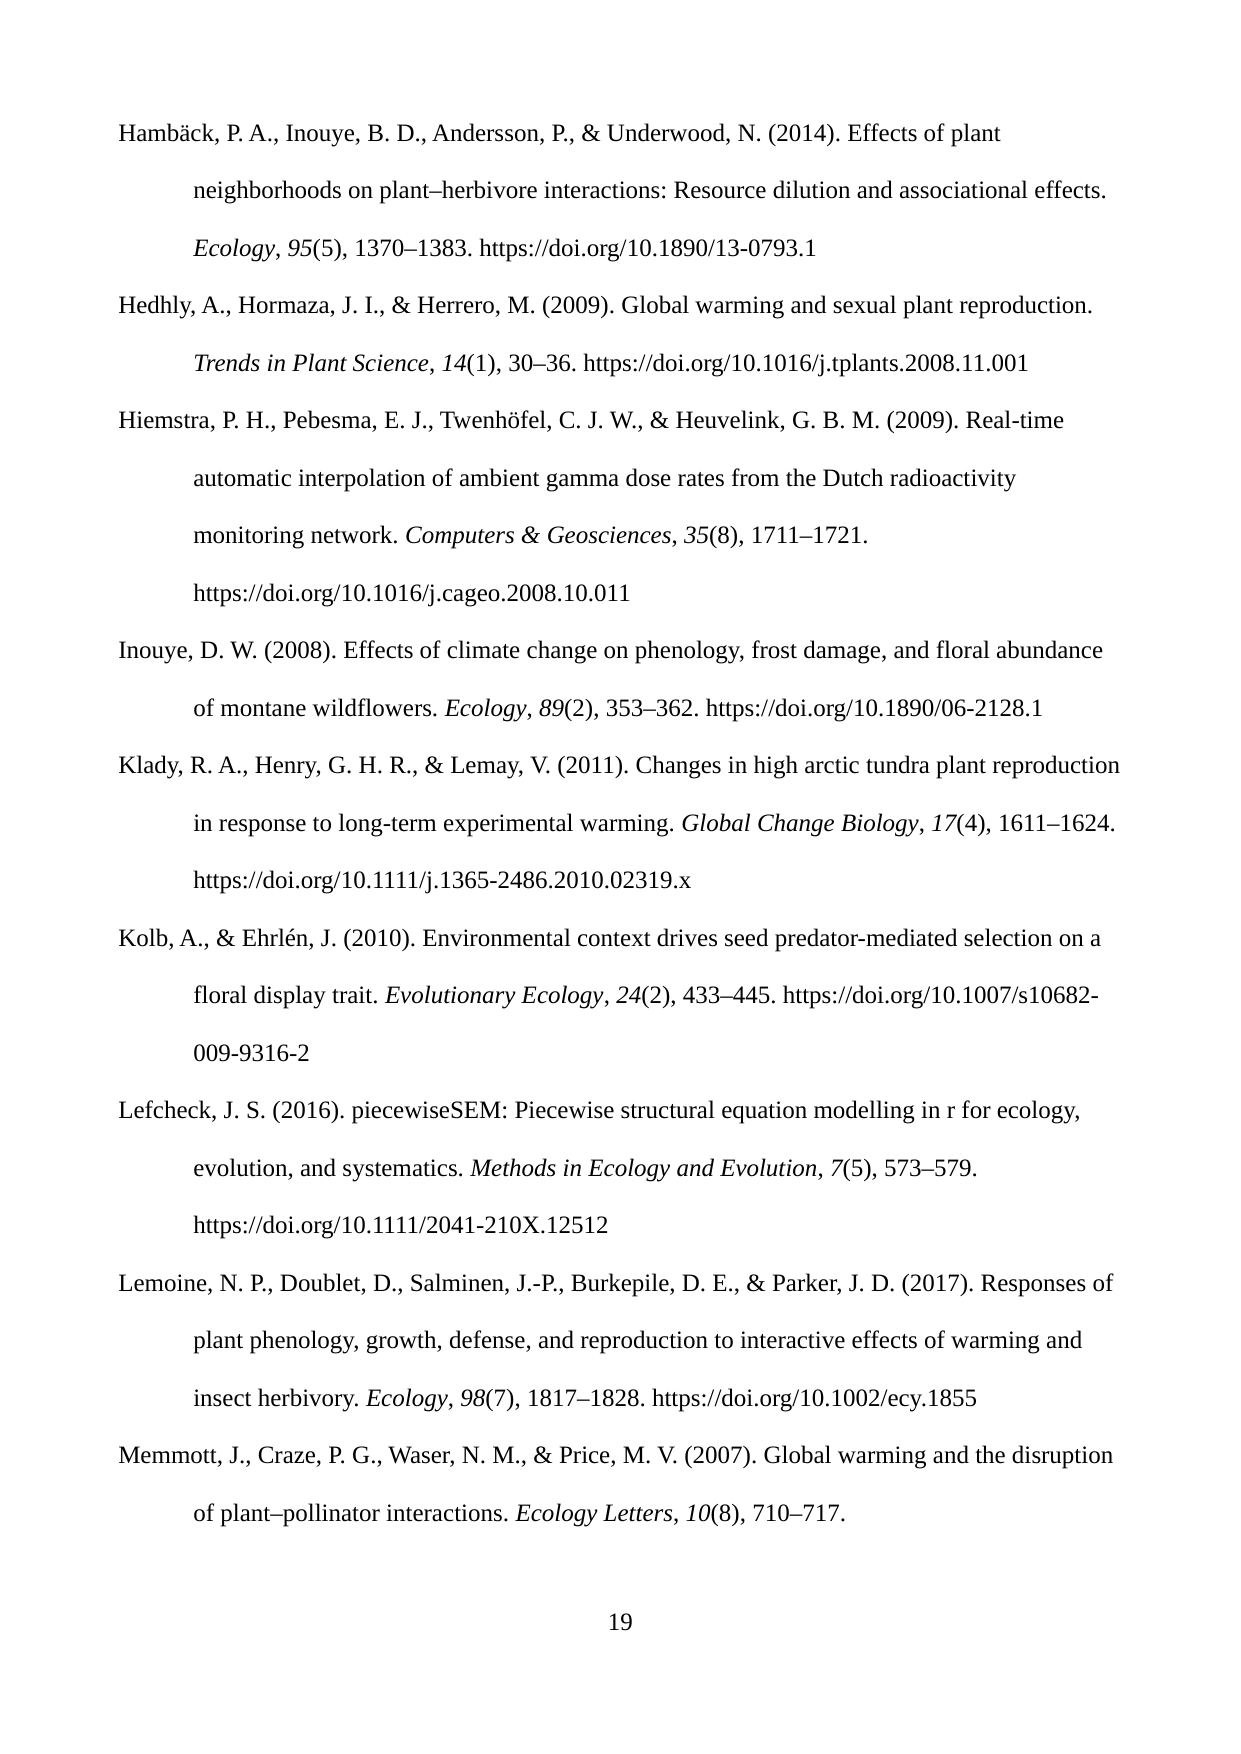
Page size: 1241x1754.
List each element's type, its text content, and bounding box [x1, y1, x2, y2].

text Hambäck, P. A., Inouye, B. D., Andersson, P., & Underwood, N. (2014). Effects of plant neighborhoods on plant–herbivore interactions: Resource dilution and associational effects. Ecology, 95(5), 1370–1383. https://doi.org/10.1890/13-0793.1 [118, 118, 1122, 262]
text Kolb, A., & Ehrlén, J. (2010). Environmental context drives seed predator-mediated selection on a floral display trait. Evolutionary Ecology, 24(2), 433–445. https://doi.org/10.1007/s10682-009-9316-2 [118, 923, 1122, 1067]
text Hiemstra, P. H., Pebesma, E. J., Twenhöfel, C. J. W., & Heuvelink, G. B. M. (2009). Real-time automatic interpolation of ambient gamma dose rates from the Dutch radioactivity monitoring network. Computers & Geosciences, 35(8), 1711–1721. https://doi.org/10.1016/j.cageo.2008.10.011 [118, 406, 1122, 607]
text Hedhly, A., Hormaza, J. I., & Herrero, M. (2009). Global warming and sexual plant reproduction. Trends in Plant Science, 14(1), 30–36. https://doi.org/10.1016/j.tplants.2008.11.001 [118, 291, 1122, 377]
text Klady, R. A., Henry, G. H. R., & Lemay, V. (2011). Changes in high arctic tundra plant reproduction in response to long-term experimental warming. Global Change Biology, 17(4), 1611–1624. https://doi.org/10.1111/j.1365-2486.2010.02319.x [118, 751, 1122, 894]
text Lefcheck, J. S. (2016). piecewiseSEM: Piecewise structural equation modelling in r for ecology, evolution, and systematics. Methods in Ecology and Evolution, 7(5), 573–579. https://doi.org/10.1111/2041-210X.12512 [118, 1096, 1122, 1239]
text Lemoine, N. P., Doublet, D., Salminen, J.-P., Burkepile, D. E., & Parker, J. D. (2017). Responses of plant phenology, growth, defense, and reproduction to interactive effects of warming and insect herbivory. Ecology, 98(7), 1817–1828. https://doi.org/10.1002/ecy.1855 [118, 1268, 1122, 1412]
text Memmott, J., Craze, P. G., Waser, N. M., & Price, M. V. (2007). Global warming and the disruption of plant–pollinator interactions. Ecology Letters, 10(8), 710–717. [118, 1441, 1122, 1527]
text Inouye, D. W. (2008). Effects of climate change on phenology, frost damage, and floral abundance of montane wildflowers. Ecology, 89(2), 353–362. https://doi.org/10.1890/06-2128.1 [118, 636, 1122, 722]
